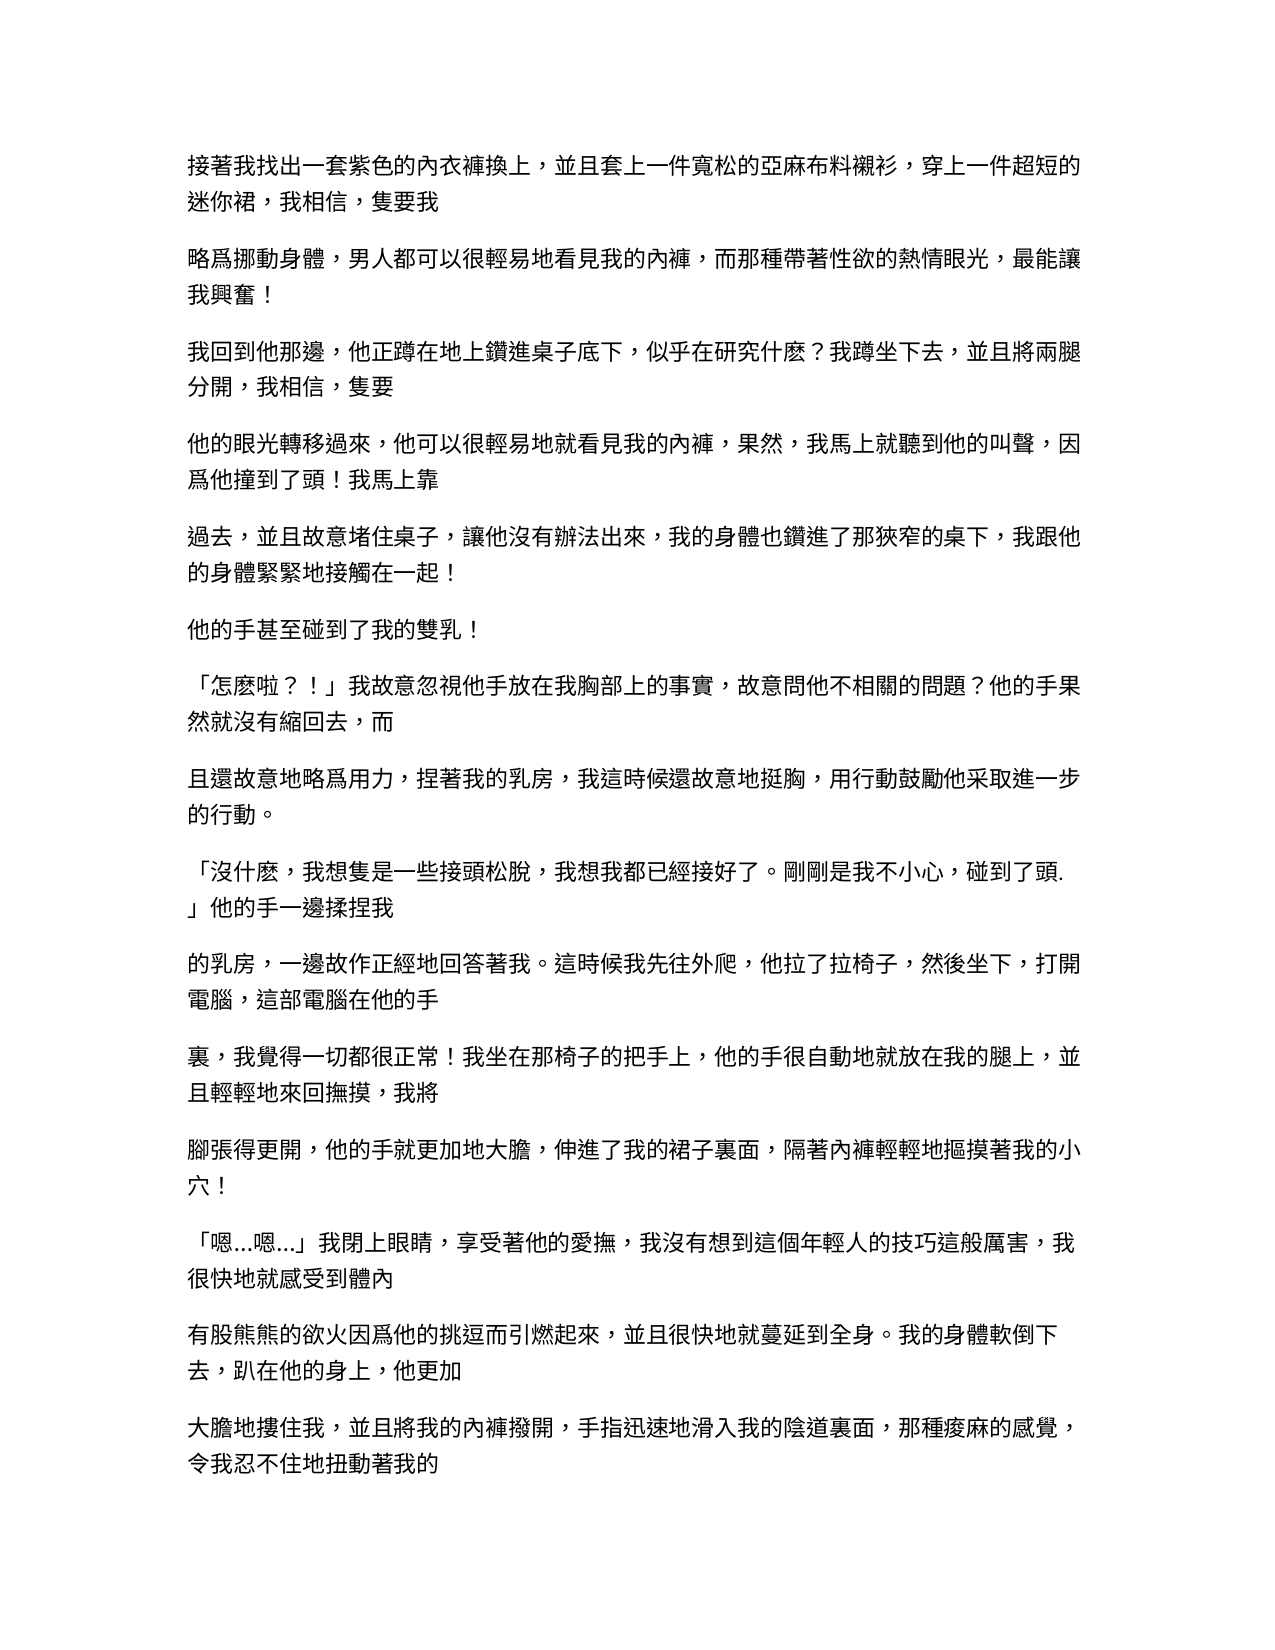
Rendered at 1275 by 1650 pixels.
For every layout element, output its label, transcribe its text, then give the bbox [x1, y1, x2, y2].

text 裏，我覺得一切都很正常！我坐在那椅子的把手上，他的手很自動地就放在我的腿上，並且輕輕地來回撫摸，我將 [187, 1041, 1087, 1108]
text 他的眼光轉移過來，他可以很輕易地就看見我的內褲，果然，我馬上就聽到他的叫聲，因爲他撞到了頭！我馬上靠 [187, 428, 1087, 495]
text 「怎麽啦？！」我故意忽視他手放在我胸部上的事實，故意問他不相關的問題？他的手果然就沒有縮回去，而 [187, 670, 1087, 737]
text 我回到他那邊，他正蹲在地上鑽進桌子底下，似乎在研究什麽？我蹲坐下去，並且將兩腿分開，我相信，隻要 [187, 335, 1087, 403]
text 過去，並且故意堵住桌子，讓他沒有辦法出來，我的身體也鑽進了那狹窄的桌下，我跟他的身體緊緊地接觸在一起！ [187, 521, 1087, 588]
text 他的手甚至碰到了我的雙乳！ [187, 613, 1087, 645]
text 接著我找出一套紫色的內衣褲換上，並且套上一件寬松的亞麻布料襯衫，穿上一件超短的迷你裙，我相信，隻要我 [187, 150, 1087, 217]
text 且還故意地略爲用力，捏著我的乳房，我這時候還故意地挺胸，用行動鼓勵他采取進一步的行動。 [187, 763, 1087, 830]
text 的乳房，一邊故作正經地回答著我。這時候我先往外爬，他拉了拉椅子，然後坐下，打開電腦，這部電腦在他的手 [187, 948, 1087, 1016]
text 腳張得更開，他的手就更加地大膽，伸進了我的裙子裏面，隔著內褲輕輕地摳摸著我的小穴！ [187, 1134, 1087, 1201]
text 「沒什麽，我想隻是一些接頭松脫，我想我都已經接好了。剛剛是我不小心，碰到了頭. 」他的手一邊揉捏我 [187, 856, 1087, 923]
text 「嗯…嗯…」我閉上眼睛，享受著他的愛撫，我沒有想到這個年輕人的技巧這般厲害，我很快地就感受到體內 [187, 1227, 1087, 1294]
text 大膽地摟住我，並且將我的內褲撥開，手指迅速地滑入我的陰道裏面，那種痠麻的感覺，令我忍不住地扭動著我的 [187, 1412, 1087, 1479]
text 略爲挪動身體，男人都可以很輕易地看見我的內褲，而那種帶著性欲的熱情眼光，最能讓我興奮！ [187, 243, 1087, 310]
text 有股熊熊的欲火因爲他的挑逗而引燃起來，並且很快地就蔓延到全身。我的身體軟倒下去，趴在他的身上，他更加 [187, 1319, 1087, 1386]
